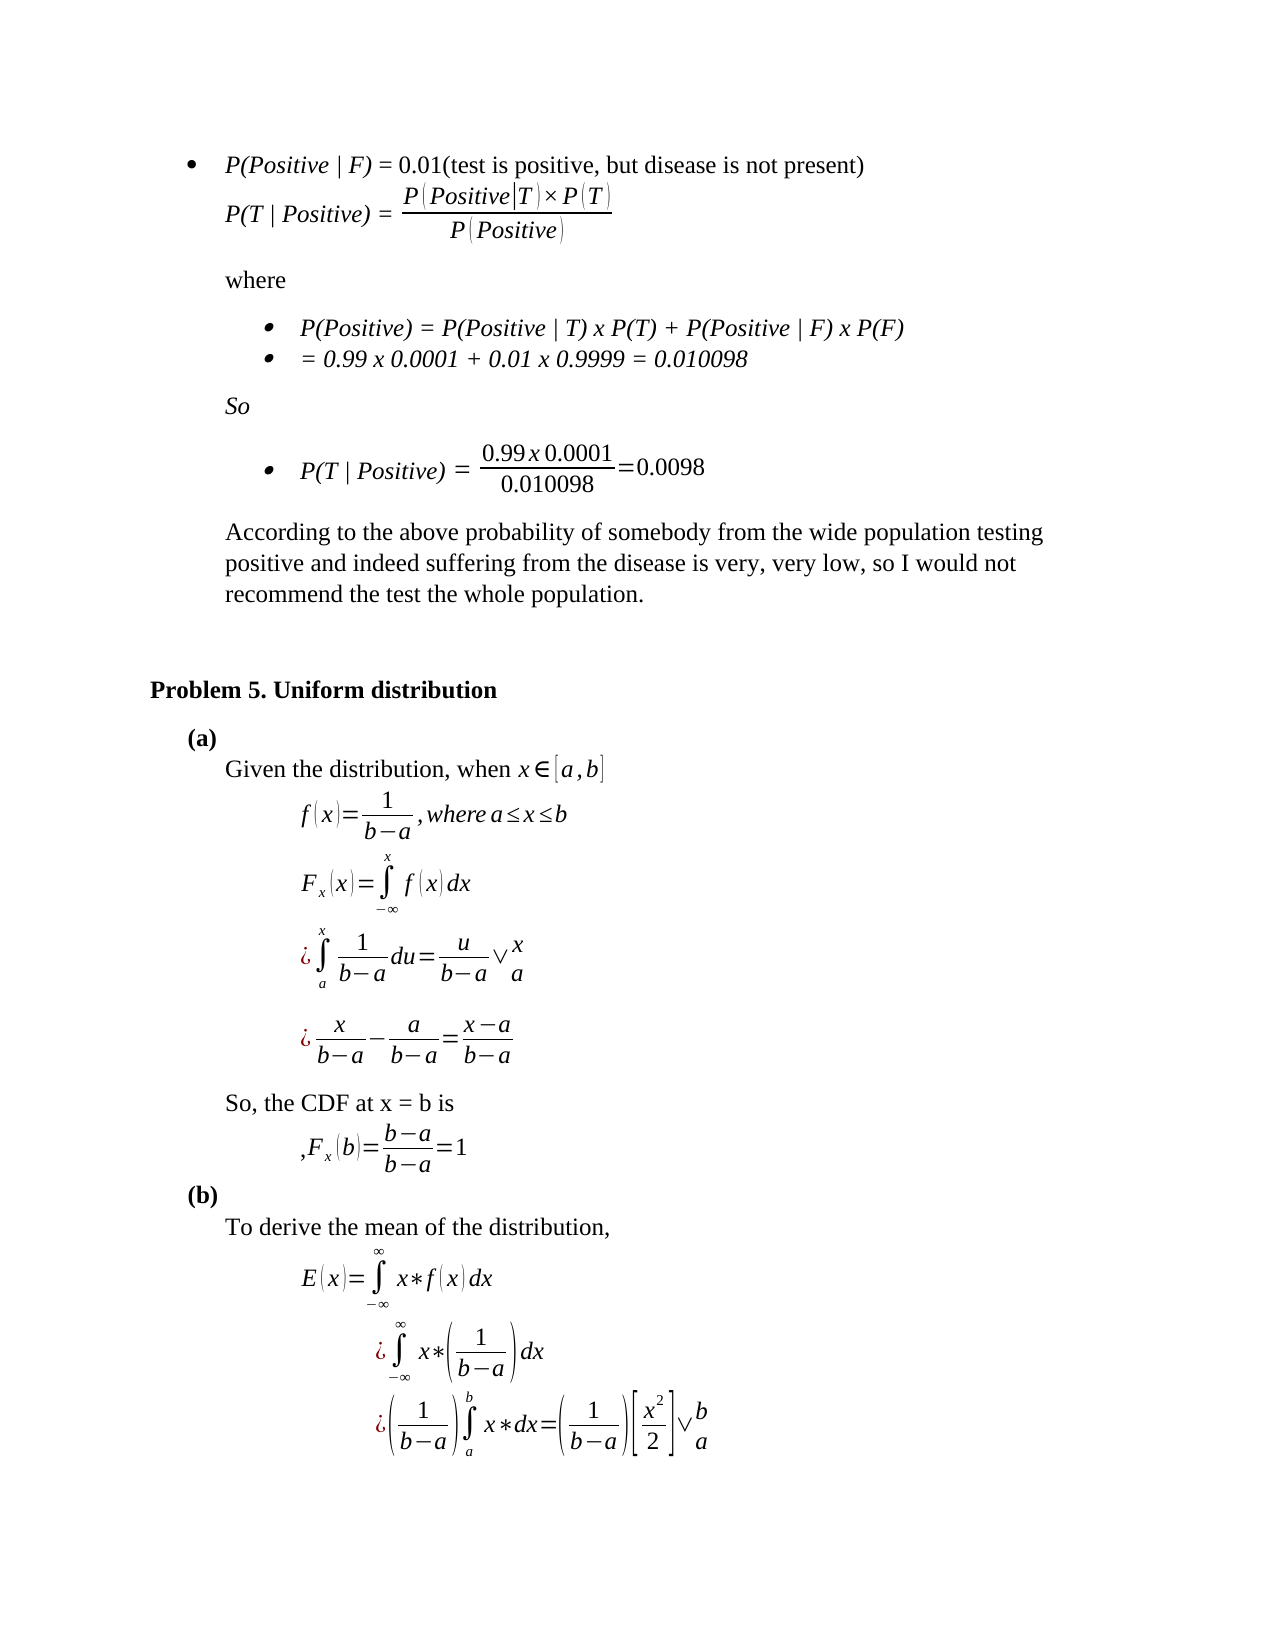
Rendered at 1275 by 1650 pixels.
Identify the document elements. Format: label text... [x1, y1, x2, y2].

list To derive the mean of the distribution, [225, 1212, 1125, 1240]
list P(Positive | F) = 0.01(test is positive, but disease is not present) [187, 150, 1125, 179]
list Given the distribution, when [225, 754, 1125, 784]
list P(T | Positive) = [262, 439, 1125, 498]
text Problem 5. Uniform distribution [150, 675, 1125, 704]
text So [150, 391, 1125, 420]
list P(T | Positive) = [225, 181, 1125, 246]
text where [150, 265, 1125, 294]
list So, the CDF at x = b is [225, 1088, 1125, 1117]
text According to the above probability of somebody from the wide population testing positive and indeed suffering from the disease is very, very low, so I would not recommend the test the whole population. [225, 517, 1125, 608]
list P(Positive) = P(Positive | T) x P(T) + P(Positive | F) x P(F) [262, 313, 1125, 341]
list , [225, 1119, 1125, 1178]
list = 0.99 x 0.0001 + 0.01 x 0.9999 = 0.010098 [262, 344, 1125, 372]
